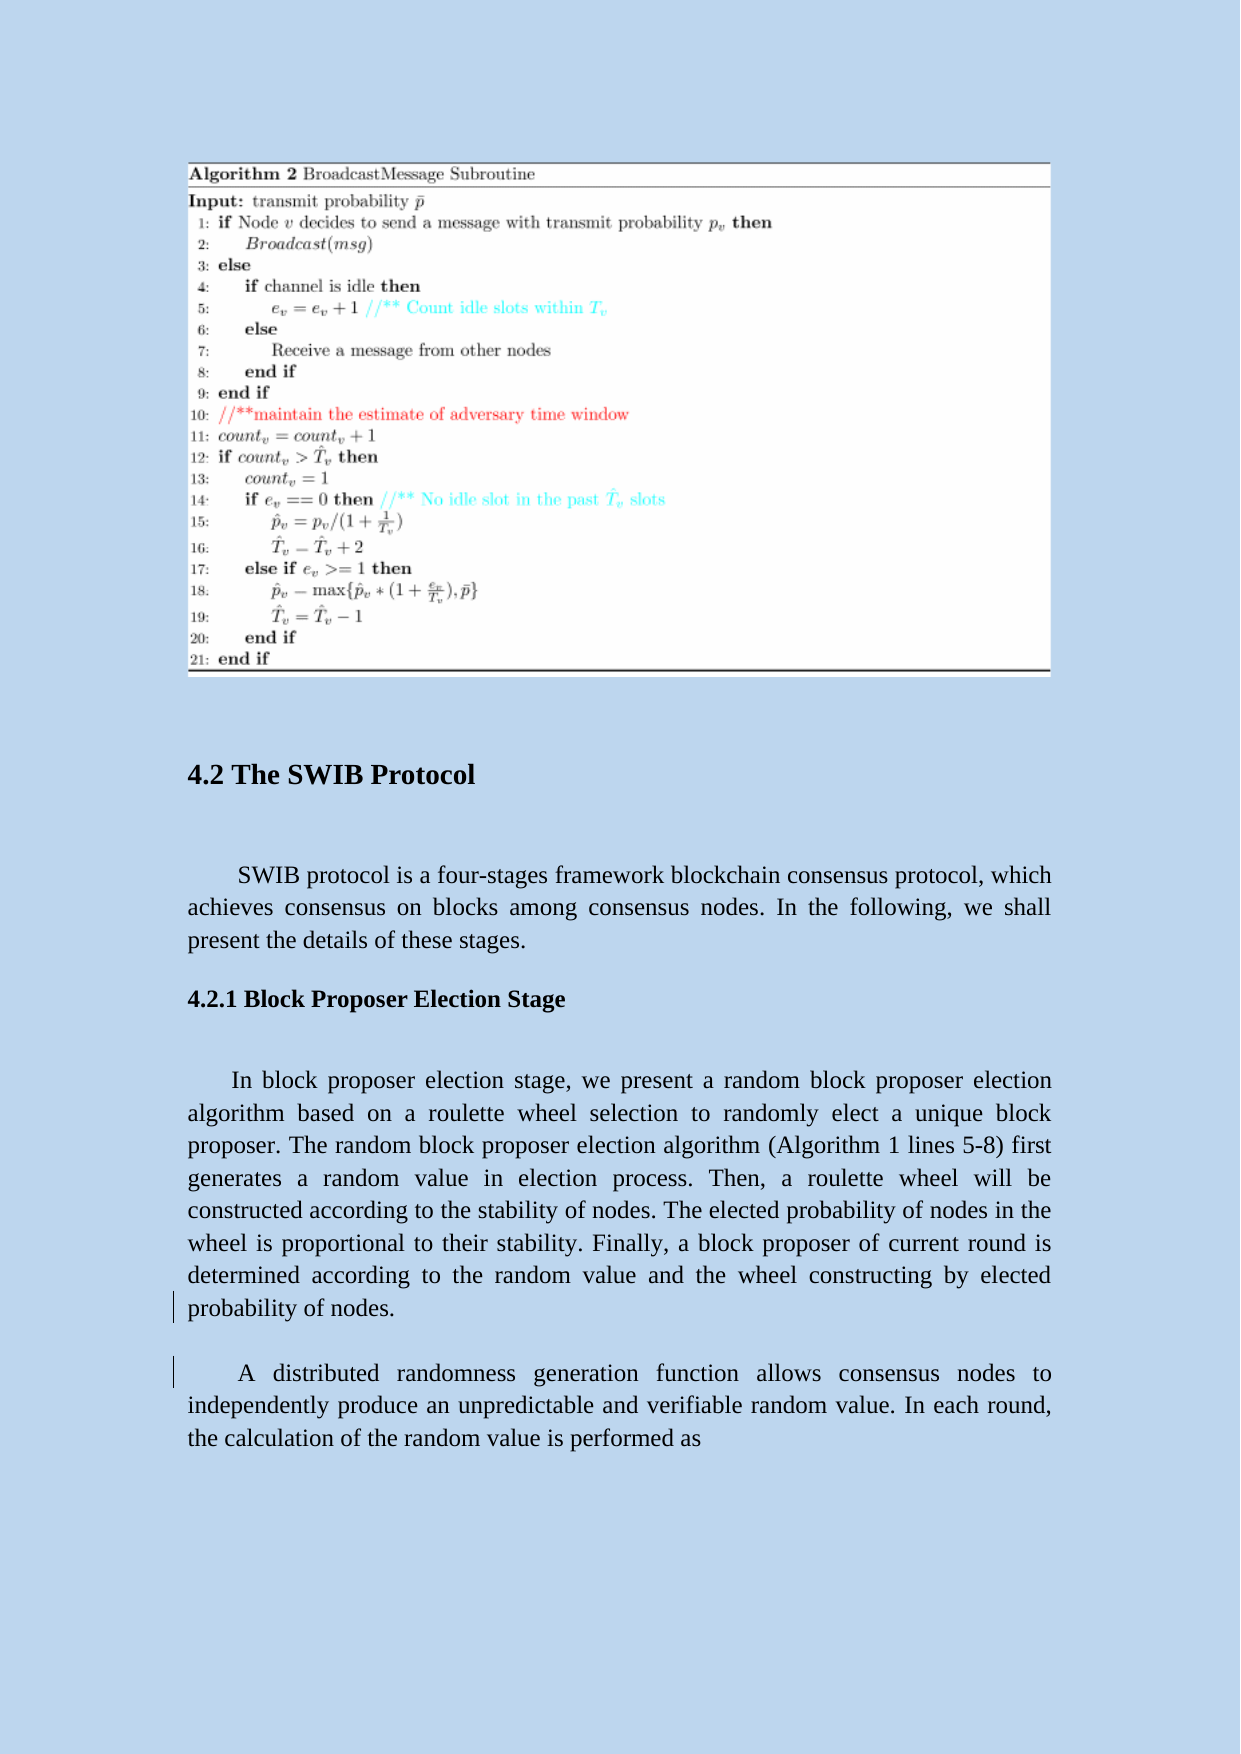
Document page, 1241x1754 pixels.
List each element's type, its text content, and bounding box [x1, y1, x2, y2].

text SWIB protocol is a four-stages framework blockchain consensus protocol, which achieves consensus on blocks among consensus nodes. In the following, we shall present the details of these stages. [187, 858, 1053, 956]
subtitle 4.2 The SWIB Protocol [187, 742, 1053, 807]
text A distributed randomness generation function allows consensus nodes to independently produce an unpredictable and verifiable random value. In each round, the calculation of the random value is performed as [187, 1356, 1053, 1453]
text In block proposer election stage, we present a random block proposer election algorithm based on a roulette wheel selection to randomly elect a unique block proposer. The random block proposer election algorithm (Algorithm 1 lines 5-8) first generates a random value in election process. Then, a roulette wheel will be constructed according to the stability of nodes. The elected probability of nodes in the wheel is proportional to their stability. Finally, a block proposer of current round is determined according to the random value and the wheel constructing by elected probability of nodes. [187, 1063, 1053, 1323]
subtitle 4.2.1 Block Proposer Election Stage [187, 983, 1053, 1015]
